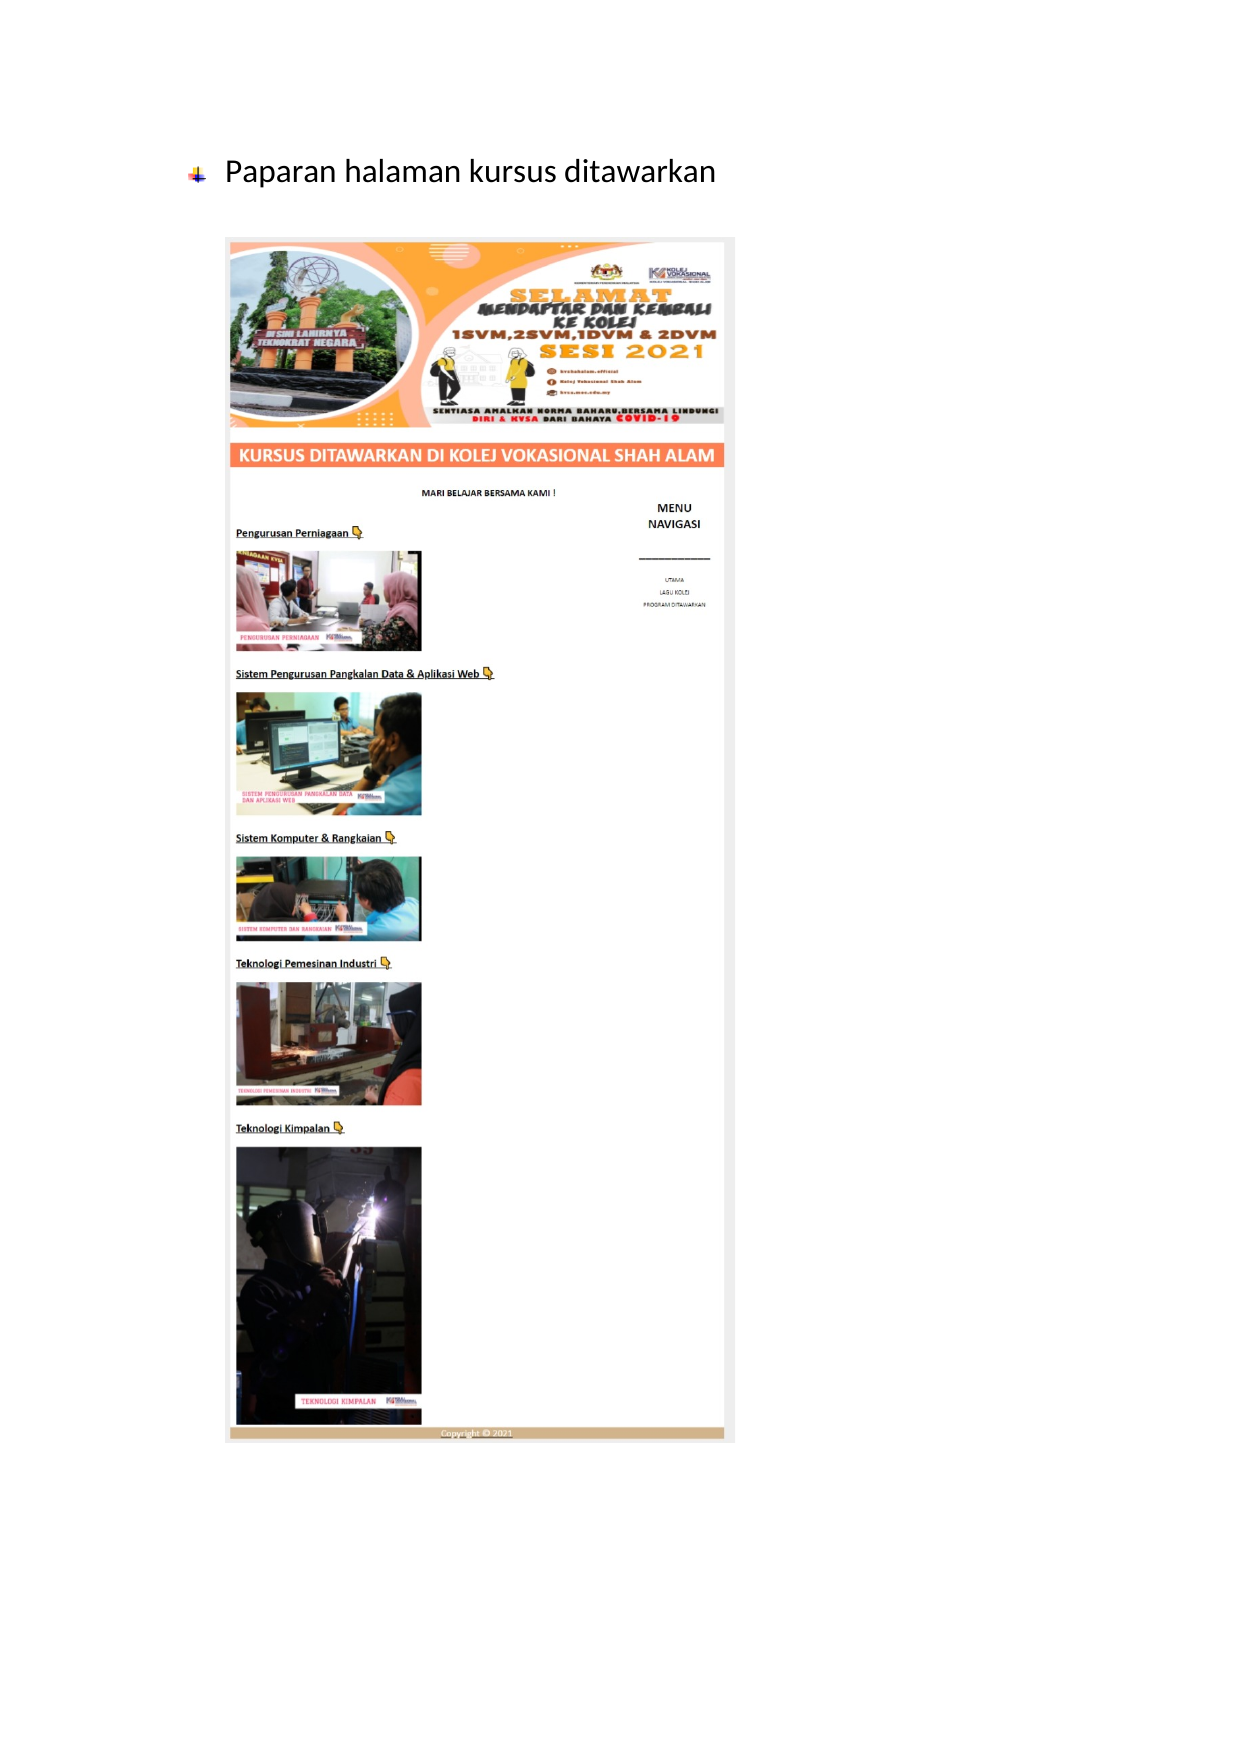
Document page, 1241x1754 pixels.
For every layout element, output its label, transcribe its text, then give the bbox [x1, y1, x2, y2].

picture [225, 237, 736, 1443]
picture [188, 165, 206, 183]
list Paparan halaman kursus ditawarkan [187, 150, 1090, 191]
